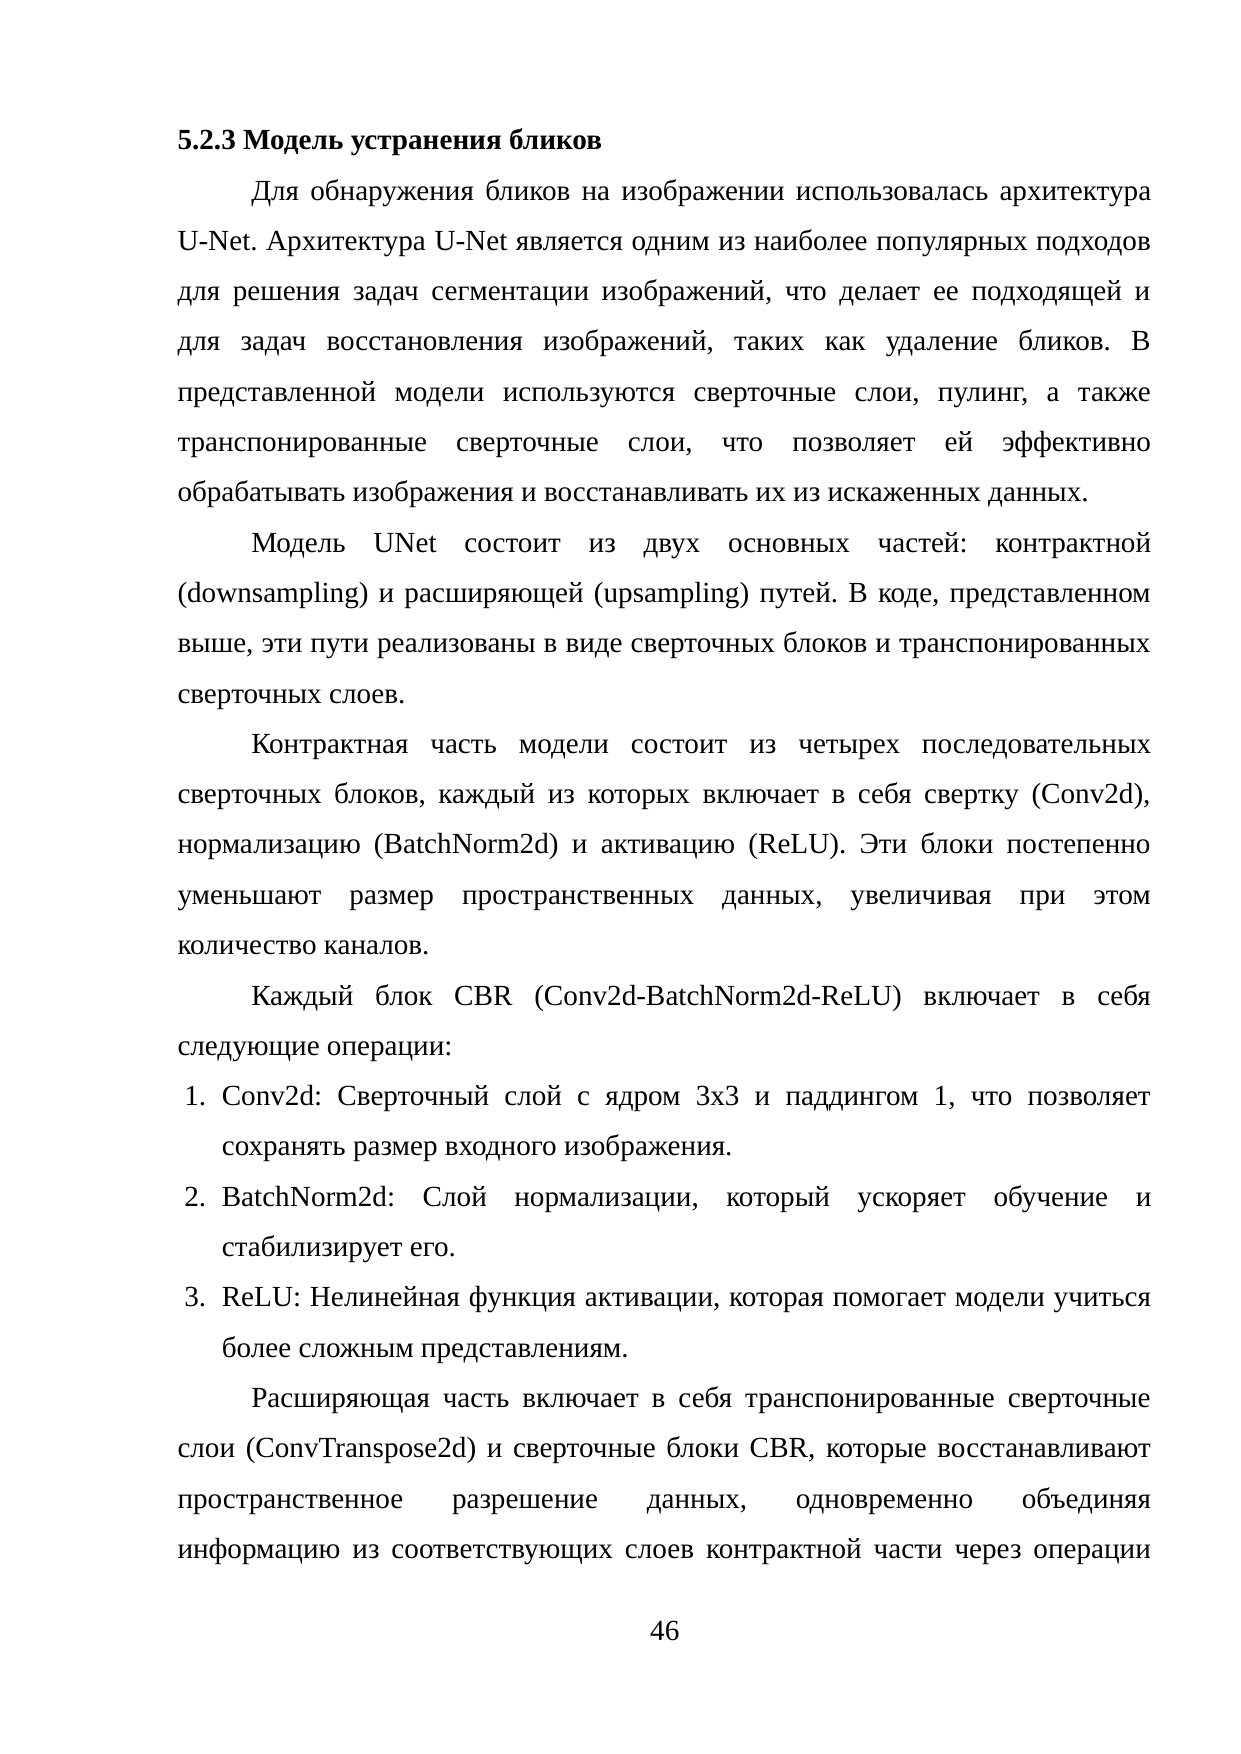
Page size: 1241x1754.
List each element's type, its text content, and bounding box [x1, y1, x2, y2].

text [177, 1380, 1152, 1564]
text Контрактная часть модели состоит из четырех последовательных сверточных блоков, каждый из которых включает в себя свертку (Conv2d), нормализацию (BatchNorm2d) и активацию (ReLU). Эти блоки постепенно уменьшают размер пространственных данных, увеличивая при этом количество каналов. [177, 726, 1152, 961]
list ReLU: Нелинейная функция активации, которая помогает модели учиться более сложным представлениям. [184, 1279, 1152, 1363]
list BatchNorm2d: Слой нормализации, который ускоряет обучение и стабилизирует его. [184, 1179, 1152, 1263]
text Модель UNet состоит из двух основных частей: контрактной (downsampling) и расширяющей (upsampling) путей. В коде, представленном выше, эти пути реализованы в виде сверточных блоков и транспонированных сверточных слоев. [177, 525, 1152, 709]
list Conv2d: Сверточный слой с ядром 3x3 и паддингом 1, что позволяет сохранять размер входного изображения. [184, 1078, 1152, 1162]
subtitle Модель устранения бликов [177, 122, 1152, 156]
text Каждый блок CBR (Conv2d-BatchNorm2d-ReLU) включает в себя следующие операции: [177, 978, 1152, 1061]
text Для обнаружения бликов на изображении использовалась архитектура U-Net. Архитектура U-Net является одним из наиболее популярных подходов для решения задач сегментации изображений, что делает ее подходящей и для задач восстановления изображений, таких как удаление бликов. В представленной модели используются сверточные слои, пулинг, а также транспонированные сверточные слои, что позволяет ей эффективно обрабатывать изображения и восстанавливать их из искаженных данных. [177, 173, 1152, 508]
